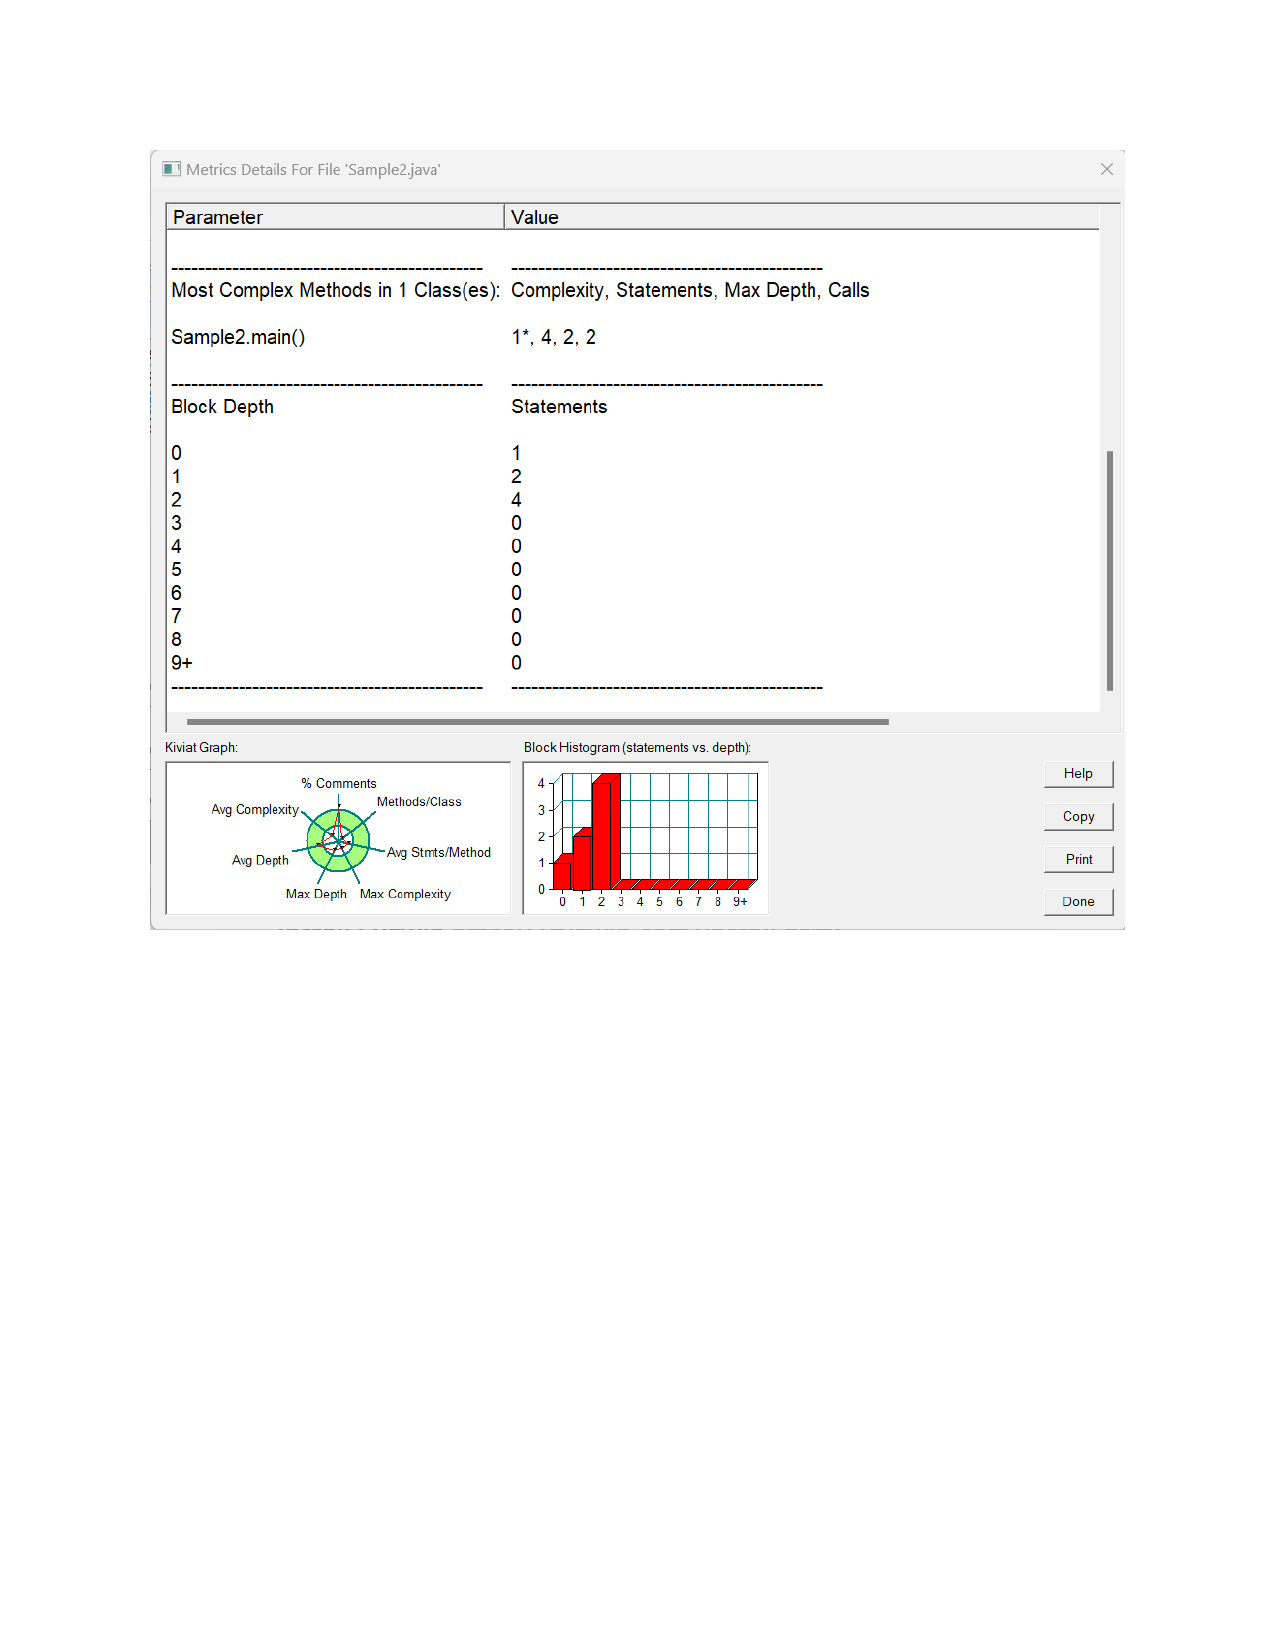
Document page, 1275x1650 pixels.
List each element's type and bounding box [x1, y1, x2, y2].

picture [150, 150, 1125, 930]
